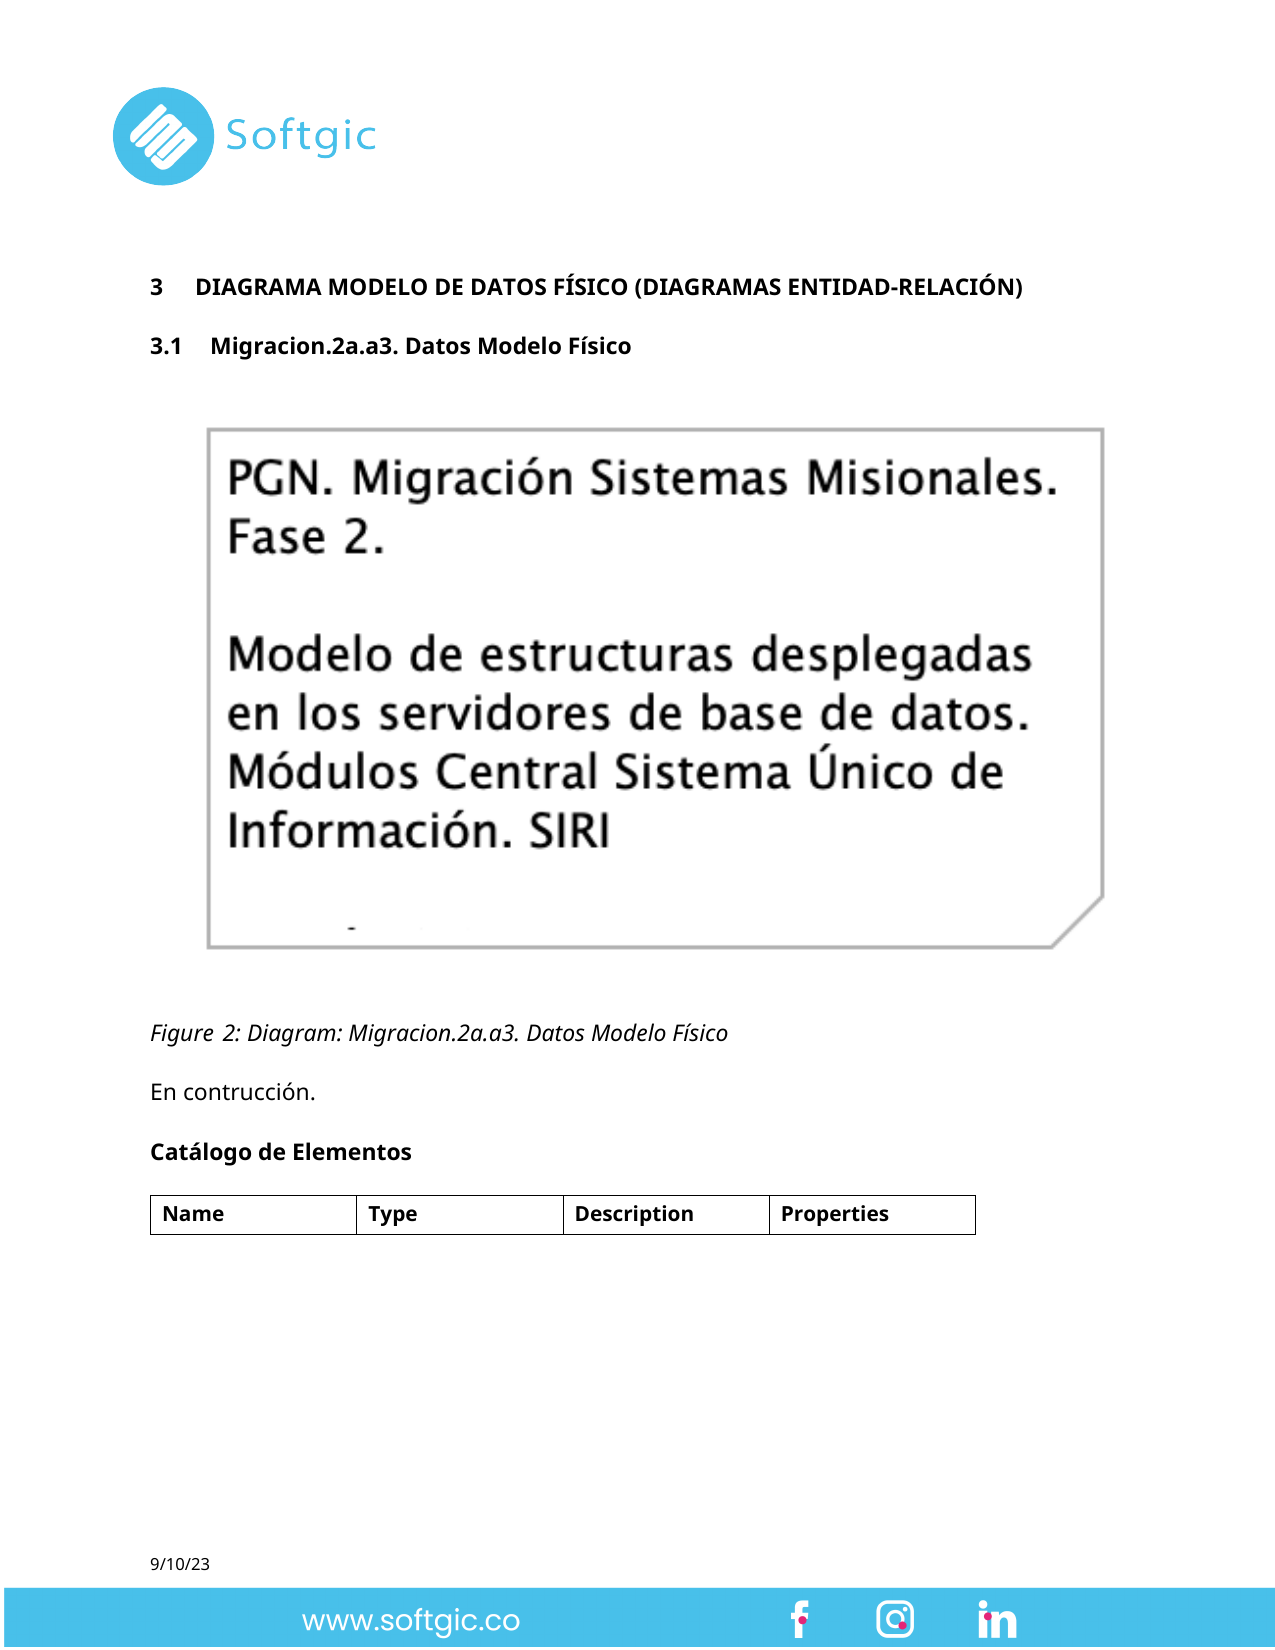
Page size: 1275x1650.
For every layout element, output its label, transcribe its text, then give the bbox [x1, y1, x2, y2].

text En contrucción. [150, 1076, 1125, 1107]
table_header Name [151, 1196, 356, 1234]
subtitle Migracion.2a.a3. Datos Modelo Físico [150, 330, 1125, 361]
table_header Description [564, 1196, 769, 1234]
subtitle Diagrama Modelo de Datos Físico (diagramas entidad-relación) [150, 271, 1125, 302]
table_header Type [357, 1196, 563, 1234]
text Figure 2: Diagram: Migracion.2a.a3. Datos Modelo Físico [150, 1017, 1125, 1048]
picture [4, 0, 1275, 1647]
subtitle Catálogo de Elementos [150, 1135, 1125, 1167]
table_header Properties [770, 1196, 975, 1234]
